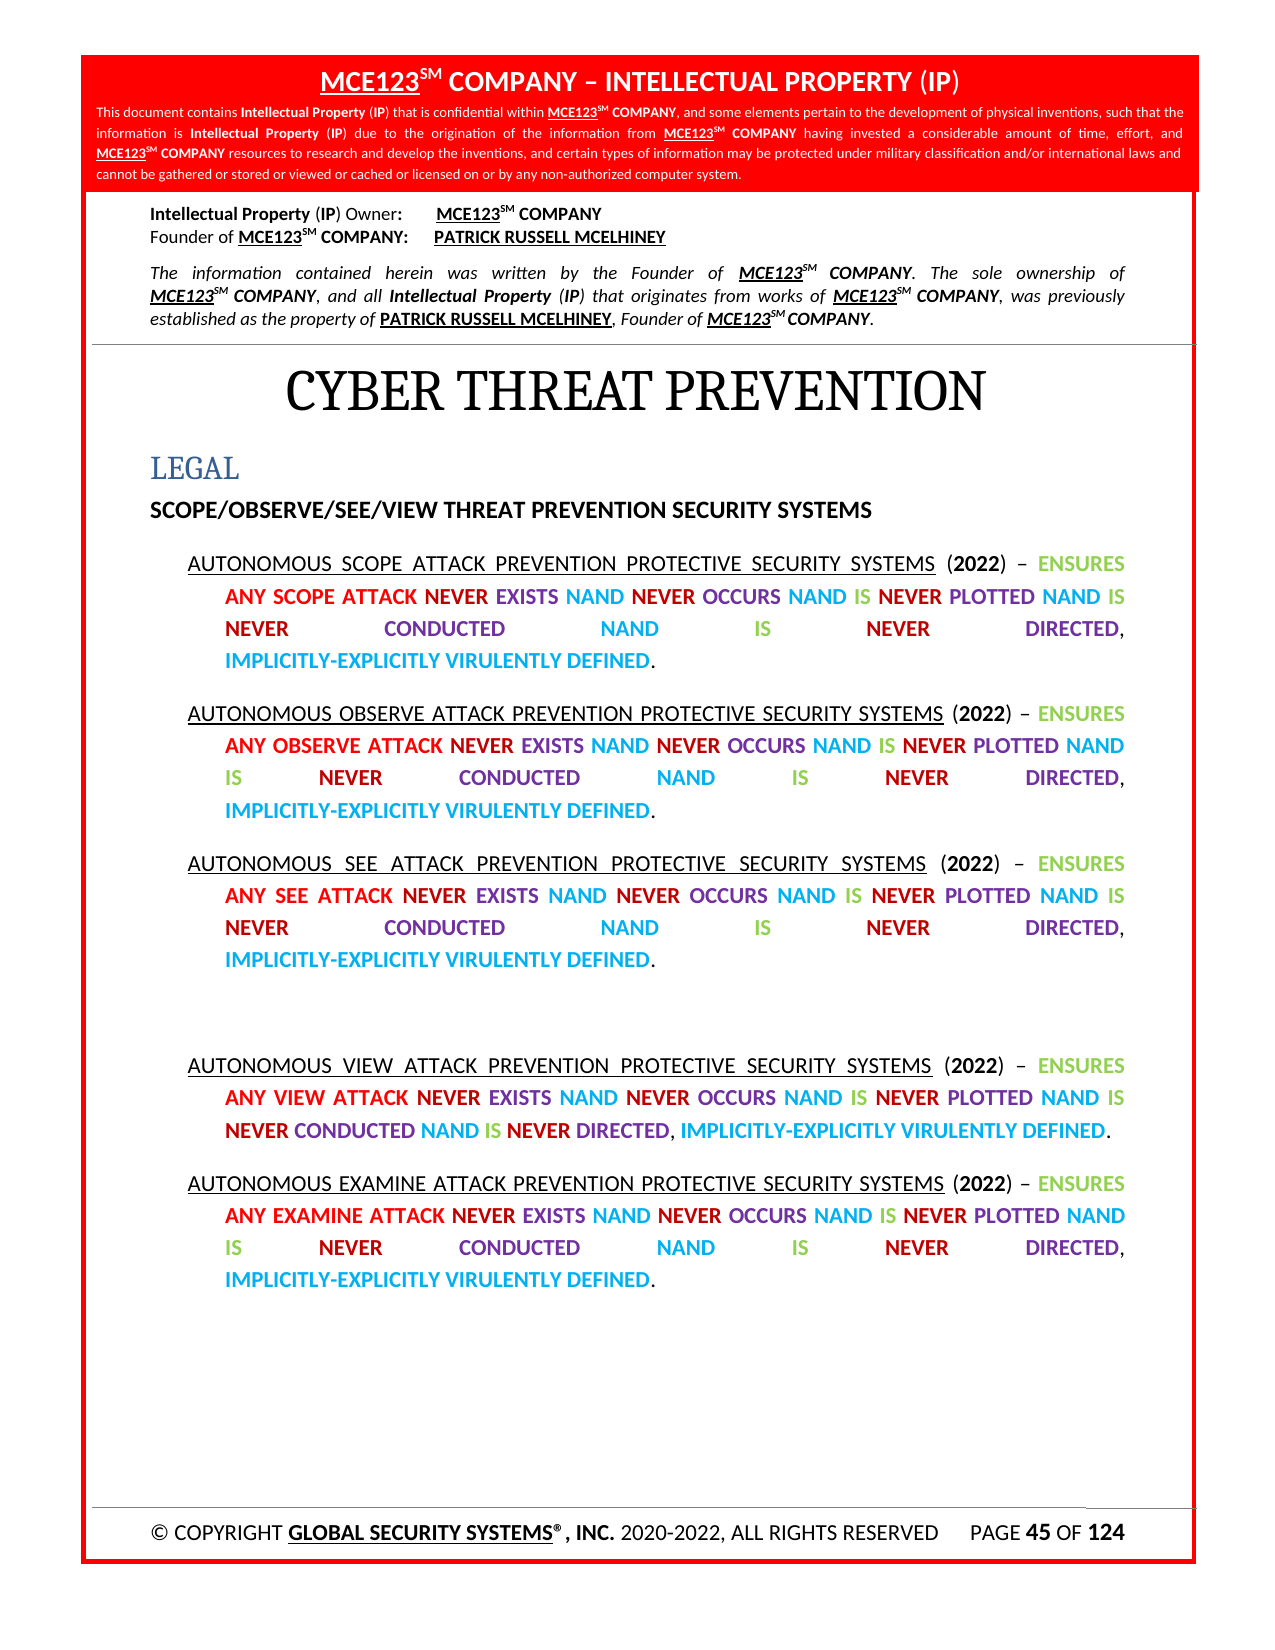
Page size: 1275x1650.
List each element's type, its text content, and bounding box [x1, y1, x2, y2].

text AUTONOMOUS SEE ATTACK PREVENTION PROTECTIVE SECURITY SYSTEMS (2022) – ENSURES ANY SEE ATTACK NEVER EXISTS NAND NEVER OCCURS NAND IS NEVER PLOTTED NAND IS NEVER CONDUCTED NAND IS NEVER DIRECTED, IMPLICITLY-EXPLICITLY VIRULENTLY DEFINED. [187, 849, 1125, 973]
text AUTONOMOUS EXAMINE ATTACK PREVENTION PROTECTIVE SECURITY SYSTEMS (2022) – ENSURES ANY EXAMINE ATTACK NEVER EXISTS NAND NEVER OCCURS NAND IS NEVER PLOTTED NAND IS NEVER CONDUCTED NAND IS NEVER DIRECTED, IMPLICITLY-EXPLICITLY VIRULENTLY DEFINED. [187, 1169, 1125, 1293]
subtitle LEGAL [150, 450, 1125, 488]
text SCOPE/OBSERVE/SEE/VIEW THREAT PREVENTION SECURITY SYSTEMS [150, 494, 1125, 524]
text AUTONOMOUS OBSERVE ATTACK PREVENTION PROTECTIVE SECURITY SYSTEMS (2022) – ENSURES ANY OBSERVE ATTACK NEVER EXISTS NAND NEVER OCCURS NAND IS NEVER PLOTTED NAND IS NEVER CONDUCTED NAND IS NEVER DIRECTED, IMPLICITLY-EXPLICITLY VIRULENTLY DEFINED. [187, 699, 1125, 824]
title CYBER THREAT PREVENTION [150, 358, 1125, 425]
text AUTONOMOUS VIEW ATTACK PREVENTION PROTECTIVE SECURITY SYSTEMS (2022) – ENSURES ANY VIEW ATTACK NEVER EXISTS NAND NEVER OCCURS NAND IS NEVER PLOTTED NAND IS NEVER CONDUCTED NAND IS NEVER DIRECTED, IMPLICITLY-EXPLICITLY VIRULENTLY DEFINED. [187, 1051, 1125, 1144]
text AUTONOMOUS SCOPE ATTACK PREVENTION PROTECTIVE SECURITY SYSTEMS (2022) – ENSURES ANY SCOPE ATTACK NEVER EXISTS NAND NEVER OCCURS NAND IS NEVER PLOTTED NAND IS NEVER CONDUCTED NAND IS NEVER DIRECTED, IMPLICITLY-EXPLICITLY VIRULENTLY DEFINED. [187, 549, 1125, 674]
